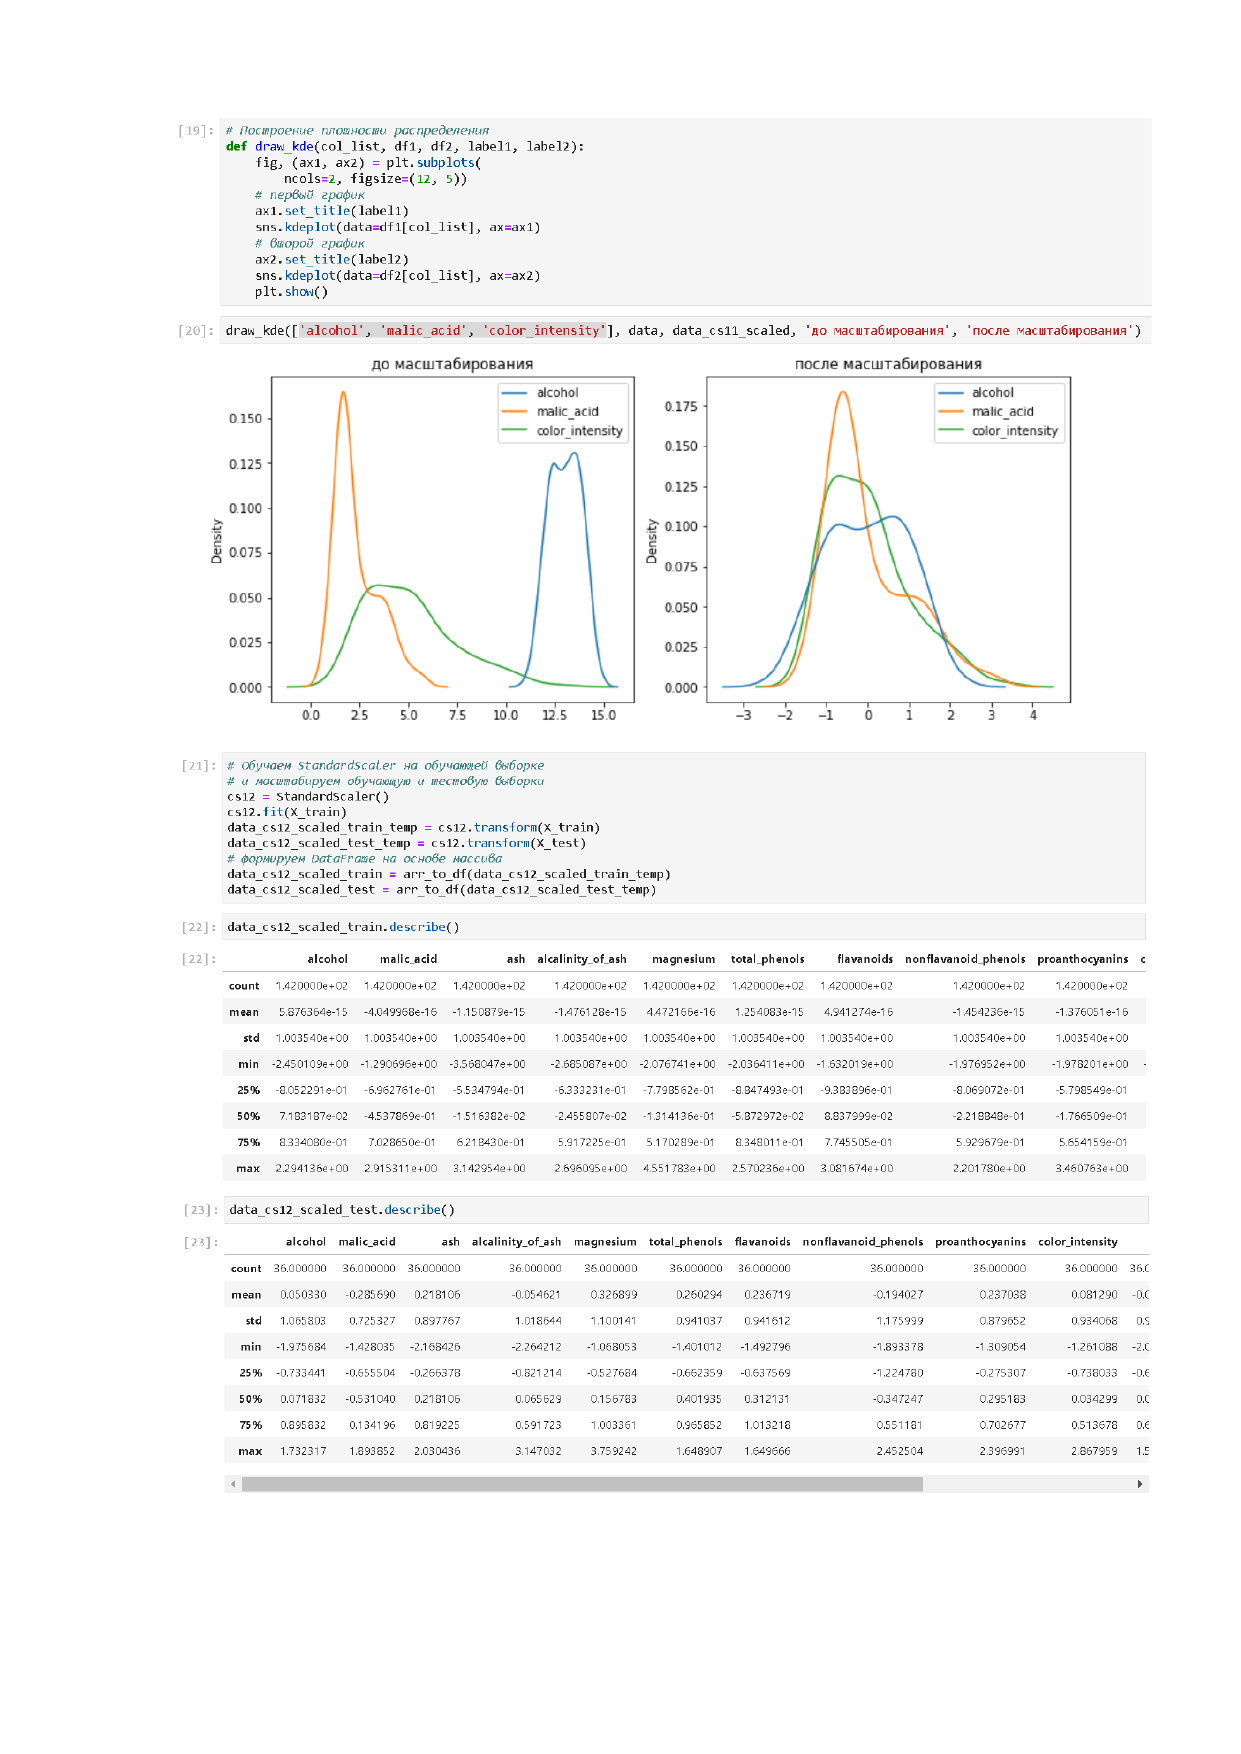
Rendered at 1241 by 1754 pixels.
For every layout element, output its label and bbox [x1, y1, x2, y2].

picture [177, 118, 1152, 346]
picture [177, 748, 1152, 1186]
picture [177, 353, 1152, 741]
picture [177, 1193, 1152, 1501]
